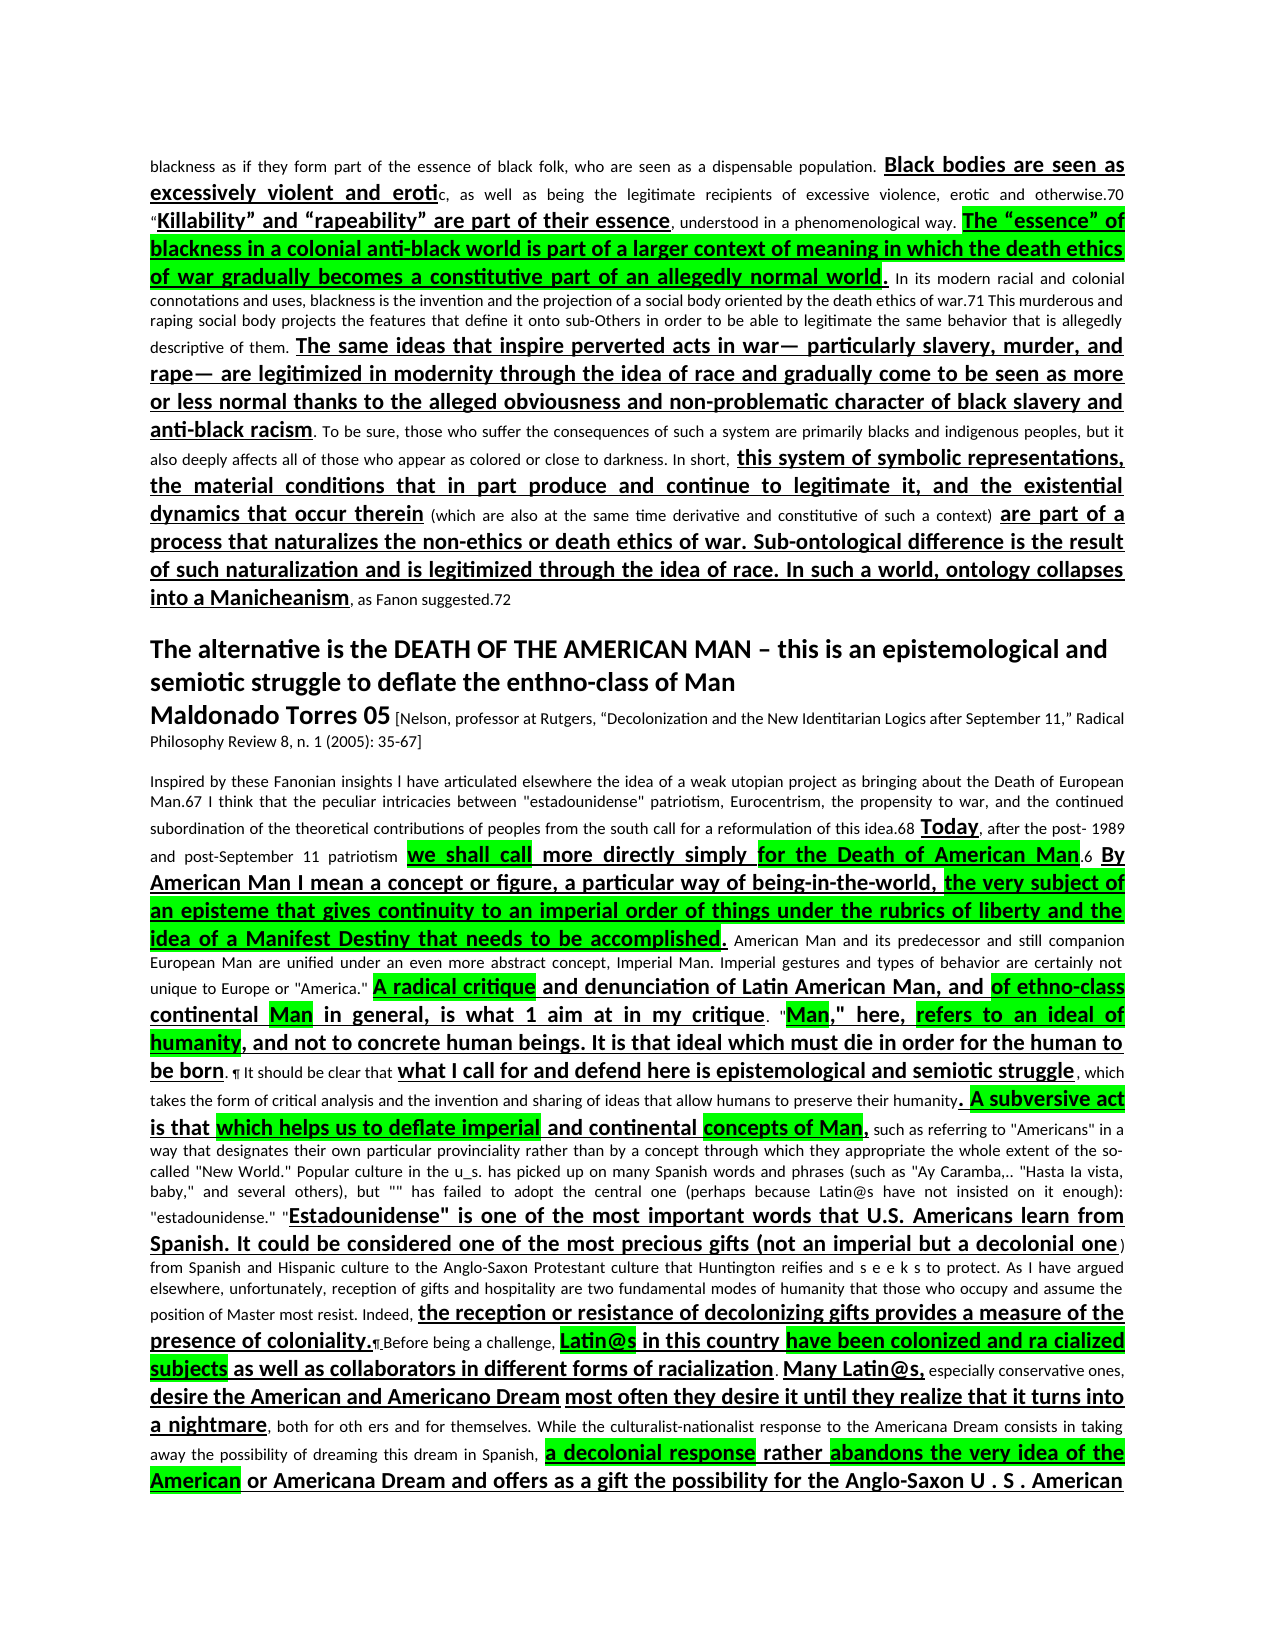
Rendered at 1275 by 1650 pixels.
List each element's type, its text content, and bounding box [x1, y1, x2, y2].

subtitle The alternative is the DEATH OF THE AMERICAN MAN – this is an epistemological and semiotic struggle to deflate the enthno-class of Man [150, 632, 1125, 698]
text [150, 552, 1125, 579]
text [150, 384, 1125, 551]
text Maldonado Torres 05 [Nelson, professor at Rutgers, “Decolonization and the New Identitarian Logics after September 11,” Radical Philosophy Review 8, n. 1 (2005): 35-67] [150, 698, 1125, 751]
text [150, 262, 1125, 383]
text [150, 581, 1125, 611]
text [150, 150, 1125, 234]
